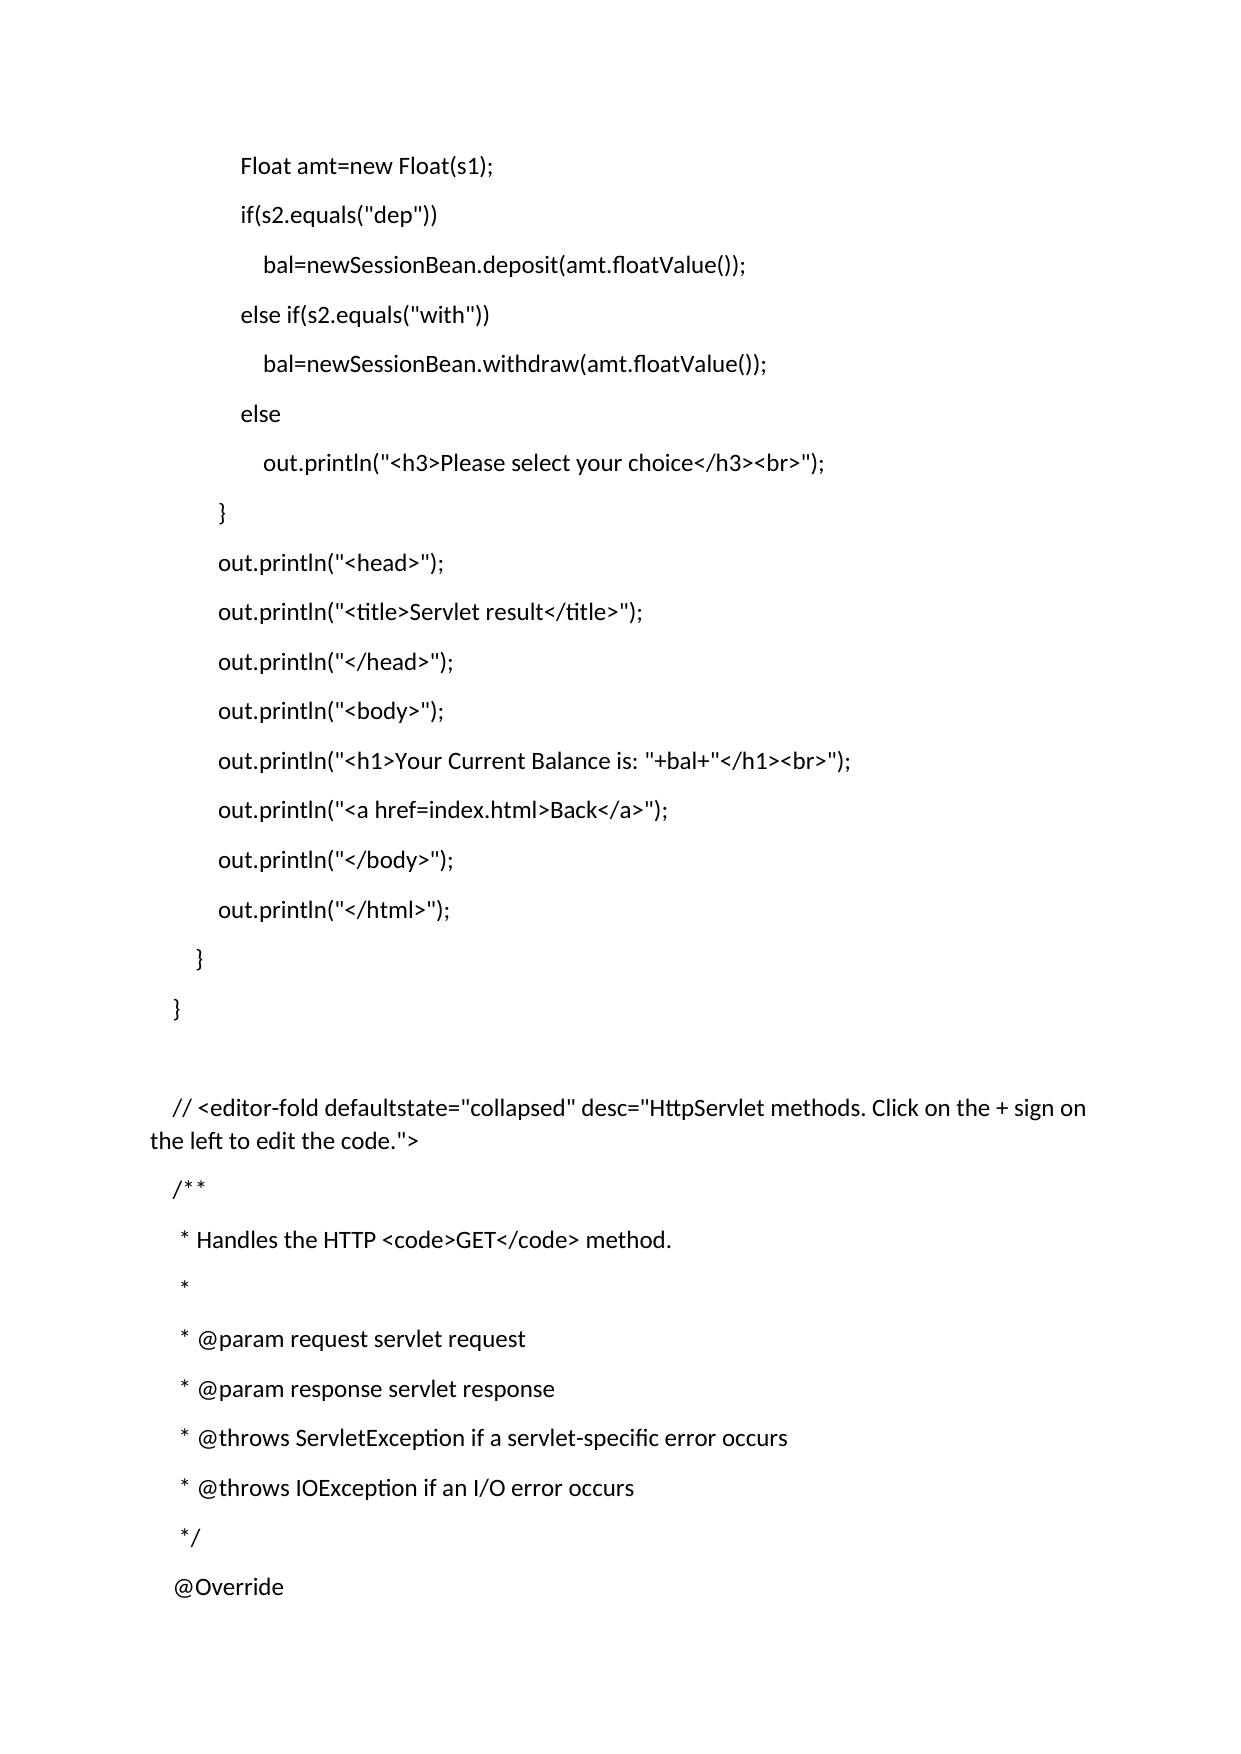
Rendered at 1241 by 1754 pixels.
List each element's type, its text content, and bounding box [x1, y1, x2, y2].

text Float amt=new Float(s1); [150, 150, 1090, 181]
text out.println("<head>"); [150, 547, 1090, 577]
text else if(s2.equals("with")) [150, 299, 1090, 329]
text /** [150, 1174, 1090, 1205]
text * @throws IOException if an I/O error occurs [150, 1472, 1090, 1503]
text else [150, 398, 1090, 428]
text * @param request servlet request [150, 1323, 1090, 1354]
text bal=newSessionBean.deposit(amt.floatValue()); [150, 249, 1090, 280]
text * [150, 1274, 1090, 1304]
text out.println("</body>"); [150, 844, 1090, 875]
text @Override [150, 1571, 1090, 1602]
text * @throws ServletException if a servlet-specific error occurs [150, 1422, 1090, 1453]
text if(s2.equals("dep")) [150, 199, 1090, 230]
text // <editor-fold defaultstate="collapsed" desc="HttpServlet methods. Click on the + sign on the left to edit the code."> [150, 1092, 1090, 1156]
text } [150, 943, 1090, 974]
text out.println("</html>"); [150, 894, 1090, 924]
text * @param response servlet response [150, 1373, 1090, 1403]
text bal=newSessionBean.withdraw(amt.floatValue()); [150, 348, 1090, 379]
text */ [150, 1522, 1090, 1552]
text out.println("</head>"); [150, 646, 1090, 676]
text out.println("<h1>Your Current Balance is: "+bal+"</h1><br>"); [150, 745, 1090, 776]
text out.println("<body>"); [150, 695, 1090, 726]
text out.println("<a href=index.html>Back</a>"); [150, 794, 1090, 825]
text out.println("<h3>Please select your choice</h3><br>"); [150, 447, 1090, 478]
text out.println("<title>Servlet result</title>"); [150, 596, 1090, 627]
text } [150, 993, 1090, 1023]
text } [150, 497, 1090, 528]
text * Handles the HTTP <code>GET</code> method. [150, 1224, 1090, 1255]
